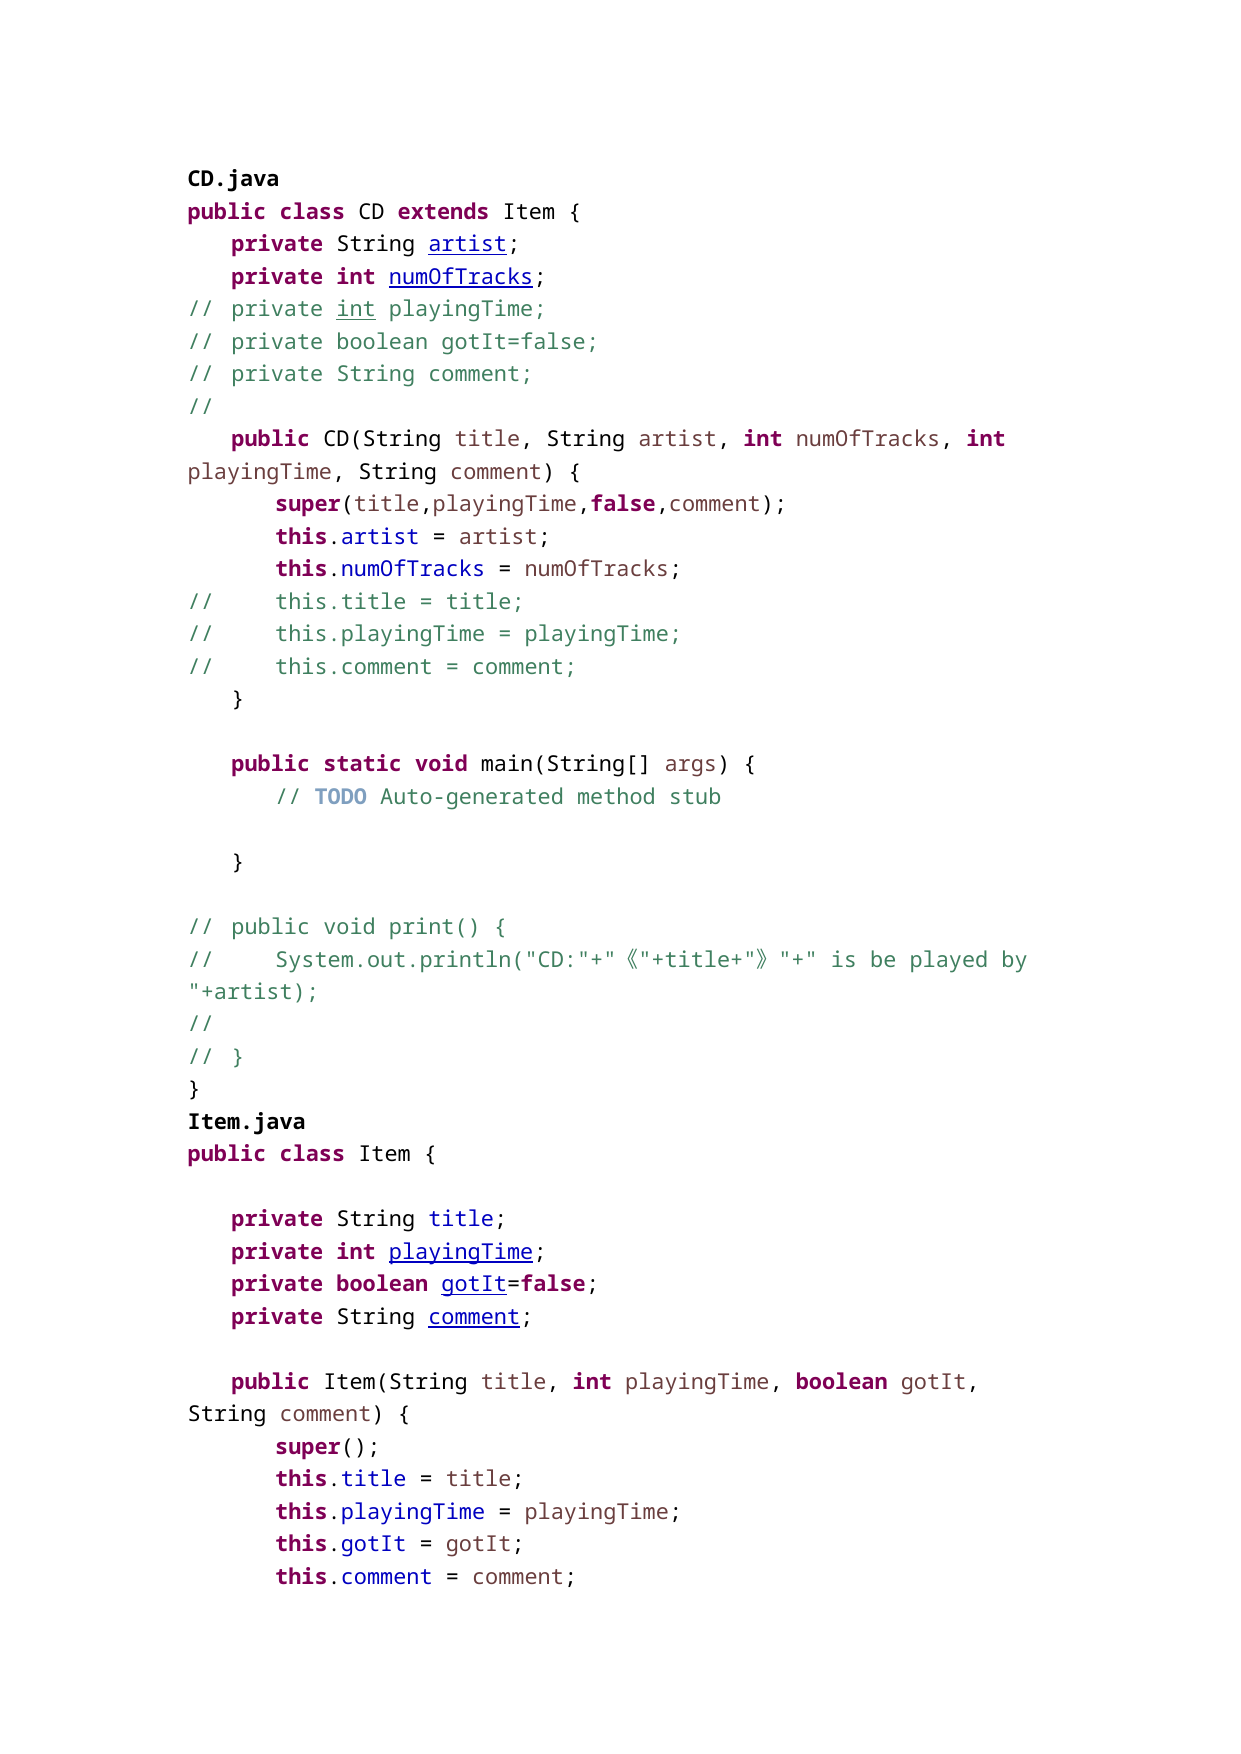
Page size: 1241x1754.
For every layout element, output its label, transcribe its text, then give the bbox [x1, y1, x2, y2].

text // [187, 389, 1053, 422]
text private String title; [187, 1202, 1053, 1234]
text } [187, 844, 1053, 877]
text public CD(String title, String artist, int numOfTracks, int playingTime, String comment) { [187, 422, 1053, 487]
text super(title,playingTime,false,comment); [187, 487, 1053, 519]
text public Item(String title, int playingTime, boolean gotIt, String comment) { [187, 1364, 1053, 1429]
text // TODO Auto-generated method stub [187, 779, 1053, 812]
text public class Item { [187, 1137, 1053, 1169]
text this.numOfTracks = numOfTracks; [187, 552, 1053, 584]
text // private String comment; [187, 357, 1053, 389]
text } [187, 1072, 1053, 1104]
text private boolean gotIt=false; [187, 1267, 1053, 1299]
text } [187, 682, 1053, 714]
text // this.playingTime = playingTime; [187, 617, 1053, 649]
text private int numOfTracks; [187, 259, 1053, 292]
text // public void print() { [187, 909, 1053, 942]
text private String artist; [187, 227, 1053, 259]
text Item.java [187, 1104, 1053, 1137]
text this.title = title; [187, 1462, 1053, 1494]
text // private boolean gotIt=false; [187, 324, 1053, 357]
text this.artist = artist; [187, 519, 1053, 552]
text // } [187, 1039, 1053, 1072]
text // this.title = title; [187, 584, 1053, 617]
text // this.comment = comment; [187, 649, 1053, 682]
text // private int playingTime; [187, 292, 1053, 324]
text // [187, 1007, 1053, 1039]
text this.gotIt = gotIt; [187, 1527, 1053, 1559]
text public class CD extends Item { [187, 194, 1053, 227]
text private String comment; [187, 1299, 1053, 1332]
text super(); [187, 1429, 1053, 1462]
text // System.out.println("CD:"+"《"+title+"》"+" is be played by "+artist); [187, 942, 1053, 1007]
text CD.java [187, 162, 1053, 194]
text private int playingTime; [187, 1234, 1053, 1267]
text this.playingTime = playingTime; [187, 1494, 1053, 1527]
text public static void main(String[] args) { [187, 747, 1053, 779]
text this.comment = comment; [187, 1559, 1053, 1592]
